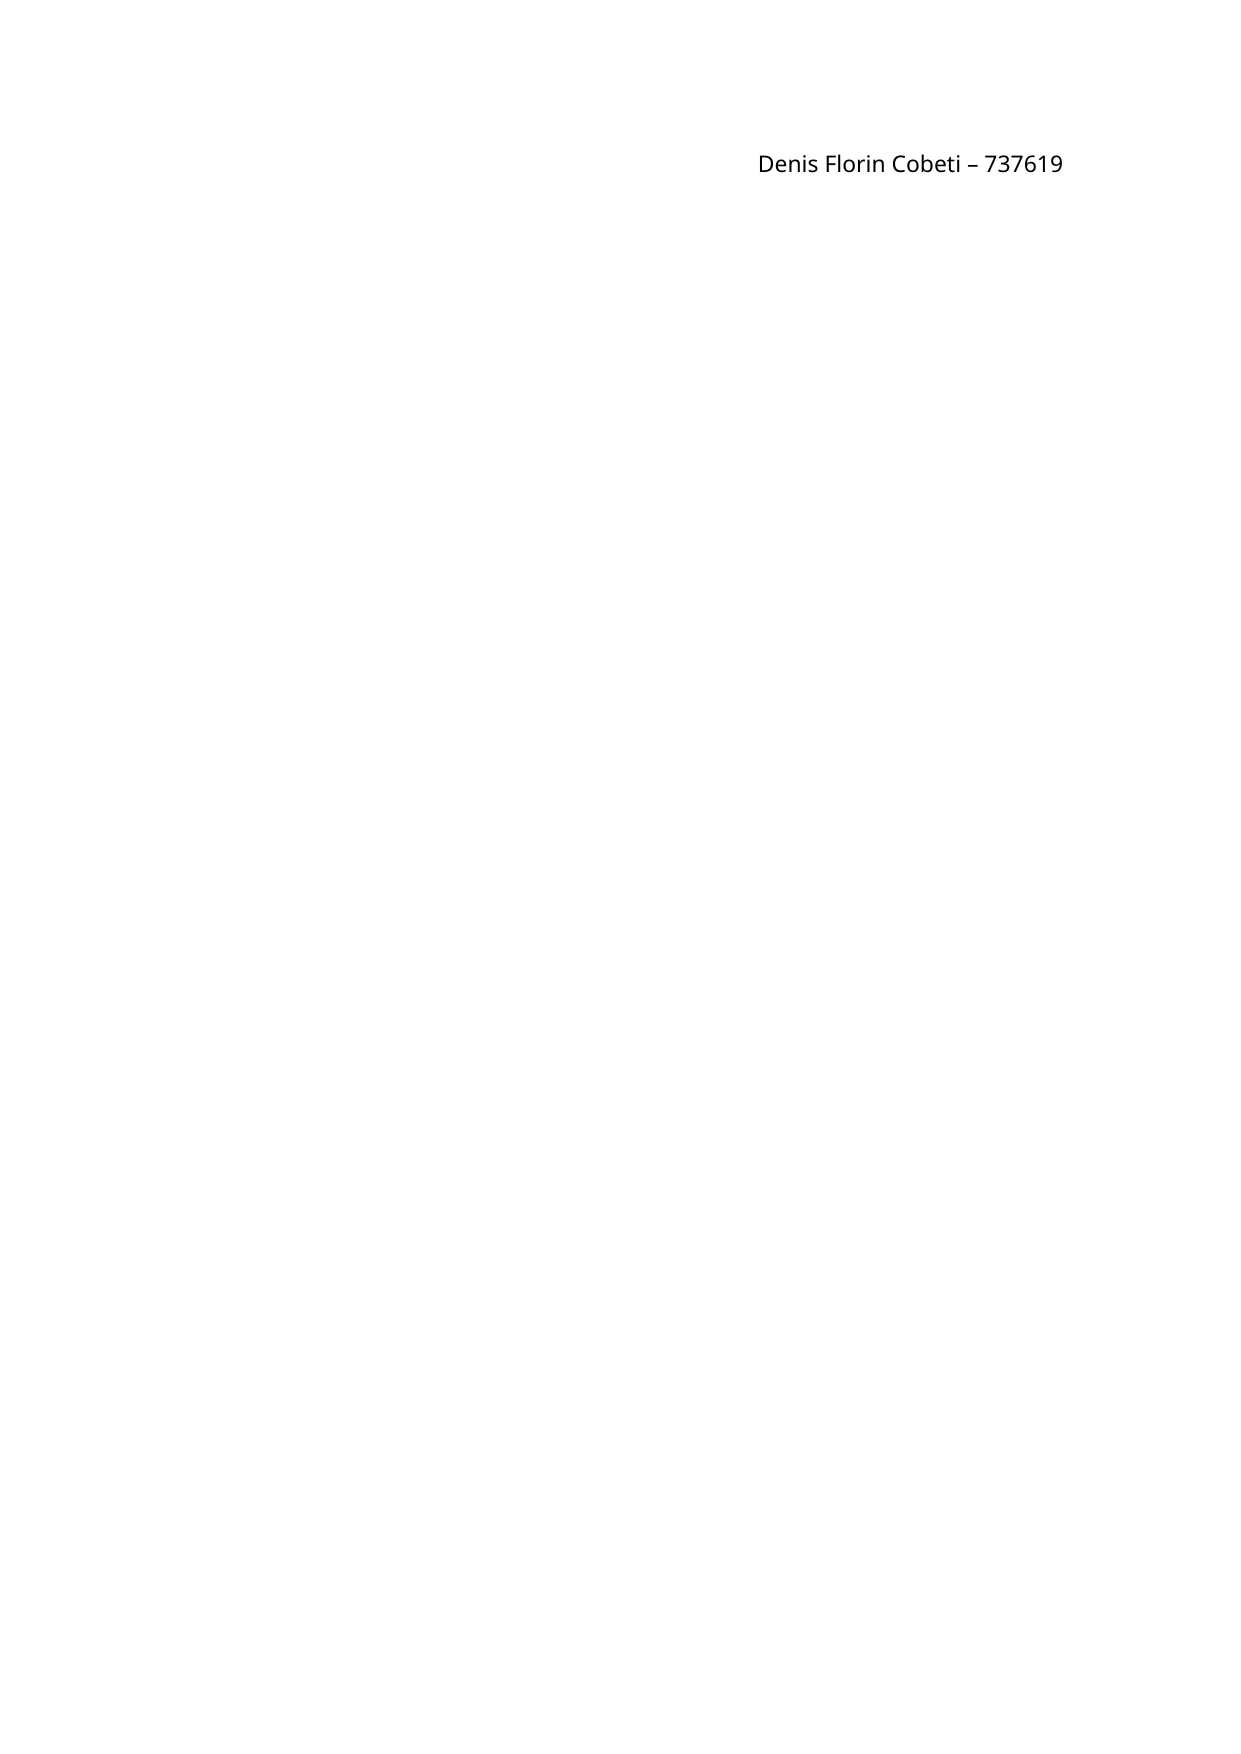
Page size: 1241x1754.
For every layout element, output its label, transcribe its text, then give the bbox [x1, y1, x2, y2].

text Denis Florin Cobeti – 737619 [177, 148, 1063, 179]
